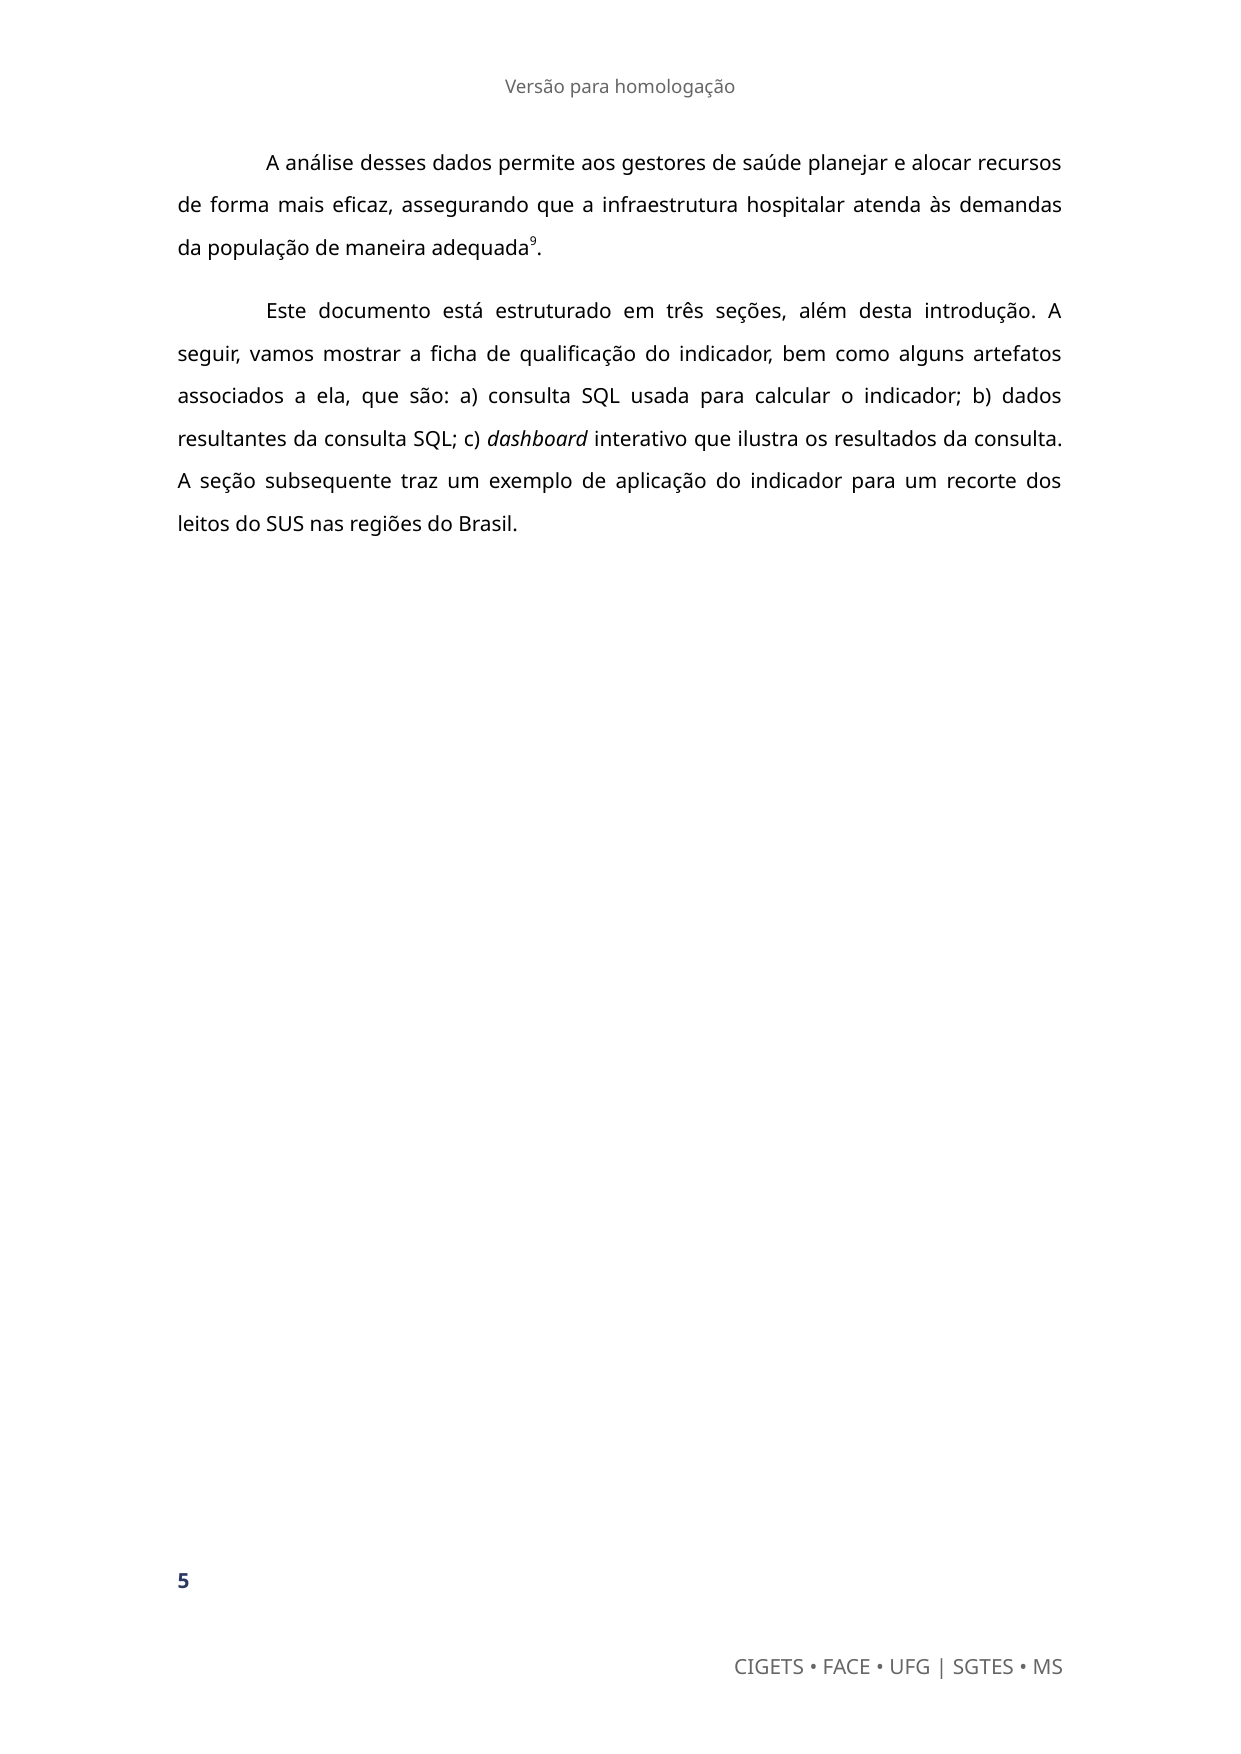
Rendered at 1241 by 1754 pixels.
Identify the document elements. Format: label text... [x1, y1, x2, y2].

text Este documento está estruturado em três seções, além desta introdução. A seguir, vamos mostrar a ficha de qualificação do indicador, bem como alguns artefatos associados a ela, que são: a) consulta SQL usada para calcular o indicador; b) dados resultantes da consulta SQL; c) dashboard interativo que ilustra os resultados da consulta. A seção subsequente traz um exemplo de aplicação do indicador para um recorte dos leitos do SUS nas regiões do Brasil. [177, 296, 1063, 538]
text A análise desses dados permite aos gestores de saúde planejar e alocar recursos de forma mais eficaz, assegurando que a infraestrutura hospitalar atenda às demandas da população de maneira adequada. [177, 148, 1063, 261]
